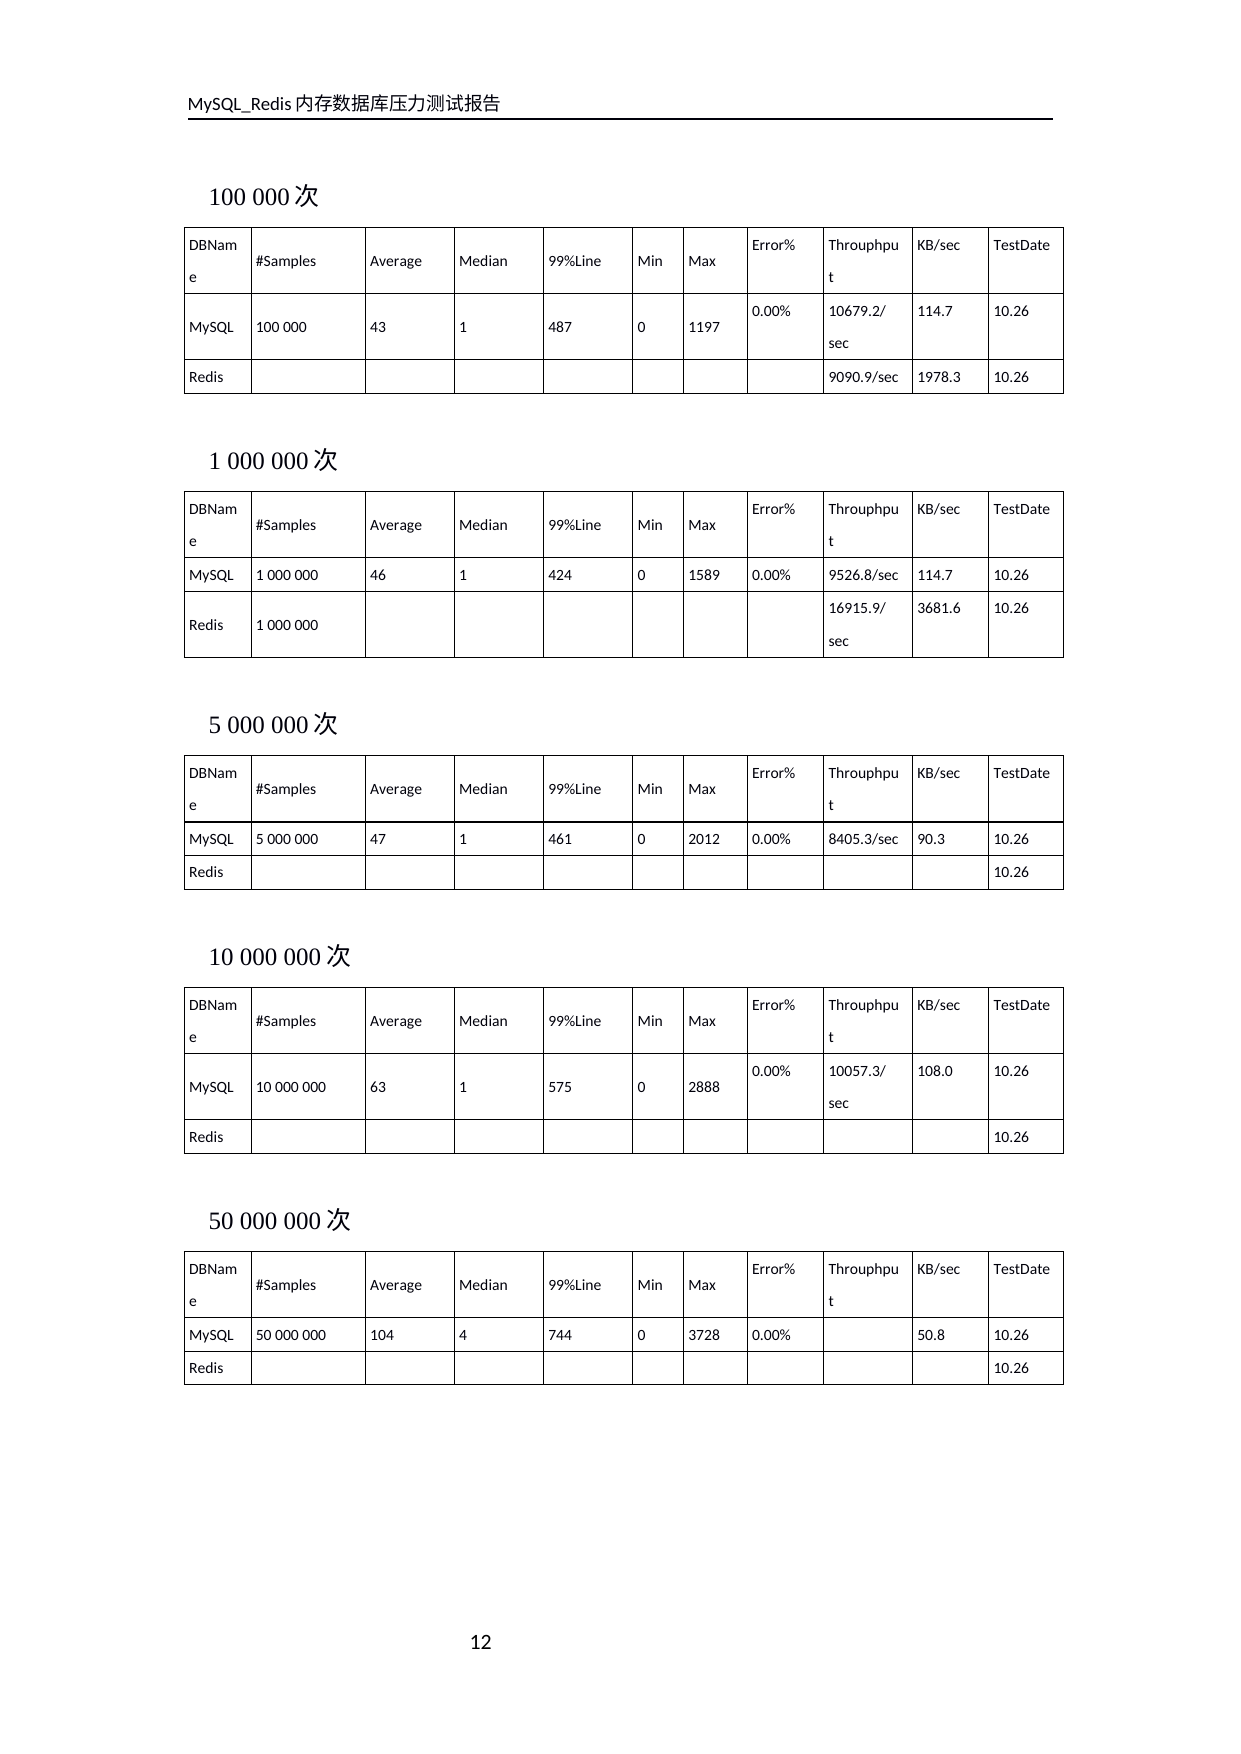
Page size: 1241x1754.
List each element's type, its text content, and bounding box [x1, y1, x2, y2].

table_header Max [684, 756, 747, 821]
table_header 99%Line [544, 228, 632, 293]
table_cell 1 [455, 823, 543, 855]
table_cell [544, 1120, 632, 1153]
table_cell 10.26 [989, 1318, 1063, 1351]
table_header Max [684, 988, 747, 1053]
text 100 000次 [187, 162, 1053, 227]
table_cell 50.8 [913, 1318, 988, 1351]
table_cell 1 [455, 1054, 543, 1119]
table_cell MySQL [185, 1318, 251, 1351]
table_cell [366, 1120, 454, 1153]
table_cell [366, 360, 454, 393]
table_cell 487 [544, 294, 632, 359]
table_header Median [455, 1252, 543, 1317]
table_header Error% [748, 492, 823, 557]
table_cell 10.26 [989, 856, 1063, 888]
table_cell [684, 1120, 747, 1153]
table_header Min [633, 492, 683, 557]
table_cell 0 [633, 294, 683, 359]
table_cell [252, 1120, 365, 1153]
table_cell [824, 1120, 912, 1153]
table_cell Redis [185, 1352, 251, 1384]
table_header 99%Line [544, 492, 632, 557]
table_header Throuphput [824, 756, 912, 821]
table_cell MySQL [185, 823, 251, 855]
table_cell [366, 1352, 454, 1384]
table_cell [748, 592, 823, 657]
table_cell 0.00% [748, 1054, 823, 1119]
table_cell 0.00% [748, 1318, 823, 1351]
table_cell 1978.3 [913, 360, 988, 393]
table_cell 1 [455, 558, 543, 591]
table_header DBName [185, 228, 251, 293]
table_cell 0 [633, 1054, 683, 1119]
table_header Median [455, 988, 543, 1053]
table_cell 47 [366, 823, 454, 855]
table_header Median [455, 492, 543, 557]
table_cell [544, 360, 632, 393]
table_header Average [366, 492, 454, 557]
table_header Min [633, 988, 683, 1053]
table_cell 9526.8/sec [824, 558, 912, 591]
table_header Average [366, 756, 454, 821]
table_header Error% [748, 988, 823, 1053]
table_cell [252, 360, 365, 393]
table_header KB/sec [913, 988, 988, 1053]
table_cell [633, 360, 683, 393]
table_cell 10.26 [989, 1054, 1063, 1119]
table_cell 2012 [684, 823, 747, 855]
table_header Average [366, 228, 454, 293]
table_cell 5 000 000 [252, 823, 365, 855]
table_cell [633, 856, 683, 888]
table_cell 114.7 [913, 294, 988, 359]
table_cell MySQL [185, 558, 251, 591]
table_cell 46 [366, 558, 454, 591]
table_header 99%Line [544, 988, 632, 1053]
table_cell [455, 1352, 543, 1384]
table_header KB/sec [913, 756, 988, 821]
table_cell [455, 360, 543, 393]
table_cell [684, 592, 747, 657]
table_cell 104 [366, 1318, 454, 1351]
table_cell [913, 1120, 988, 1153]
table_cell 1 000 000 [252, 558, 365, 591]
table_cell [544, 592, 632, 657]
table_cell [824, 1352, 912, 1384]
table_cell 50 000 000 [252, 1318, 365, 1351]
table_cell 0.00% [748, 294, 823, 359]
table_cell [748, 1120, 823, 1153]
table_cell 744 [544, 1318, 632, 1351]
table_cell 10.26 [989, 360, 1063, 393]
table_header DBName [185, 1252, 251, 1317]
table_cell 100 000 [252, 294, 365, 359]
table_header Throuphput [824, 988, 912, 1053]
table_cell [633, 1120, 683, 1153]
table_cell 10 000 000 [252, 1054, 365, 1119]
table_cell 10.26 [989, 823, 1063, 855]
table_cell 1589 [684, 558, 747, 591]
table_cell [252, 856, 365, 888]
table_header DBName [185, 988, 251, 1053]
table_cell [366, 592, 454, 657]
table_cell 10.26 [989, 294, 1063, 359]
table_cell [544, 1352, 632, 1384]
table_cell [633, 1352, 683, 1384]
table_cell [684, 856, 747, 888]
table_cell [633, 592, 683, 657]
table_cell Redis [185, 360, 251, 393]
table_header Median [455, 228, 543, 293]
table_cell 10679.2/sec [824, 294, 912, 359]
table_header Max [684, 1252, 747, 1317]
table_cell [684, 1352, 747, 1384]
table_cell [455, 592, 543, 657]
table_cell 575 [544, 1054, 632, 1119]
table_cell [748, 1352, 823, 1384]
table_cell 424 [544, 558, 632, 591]
table_cell 10.26 [989, 558, 1063, 591]
table_header Throuphput [824, 492, 912, 557]
table_cell 0.00% [748, 558, 823, 591]
table_cell 108.0 [913, 1054, 988, 1119]
table_cell MySQL [185, 1054, 251, 1119]
text 10 000 000次 [187, 922, 1053, 987]
table_cell [455, 1120, 543, 1153]
table_header TestDate [989, 756, 1063, 821]
table_cell 114.7 [913, 558, 988, 591]
table_header KB/sec [913, 492, 988, 557]
table_cell [544, 856, 632, 888]
text 50 000 000次 [187, 1186, 1053, 1251]
table_header #Samples [252, 492, 365, 557]
table_cell 461 [544, 823, 632, 855]
table_header Max [684, 492, 747, 557]
table_header Average [366, 1252, 454, 1317]
table_cell 9090.9/sec [824, 360, 912, 393]
table_cell 90.3 [913, 823, 988, 855]
table_cell Redis [185, 1120, 251, 1153]
table_header TestDate [989, 228, 1063, 293]
text 1 000 000次 [187, 426, 1053, 491]
table_cell 10.26 [989, 592, 1063, 657]
table_cell 1 [455, 294, 543, 359]
table_cell [824, 856, 912, 888]
table_header TestDate [989, 492, 1063, 557]
table_header DBName [185, 492, 251, 557]
table_cell 10057.3/sec [824, 1054, 912, 1119]
table_header #Samples [252, 756, 365, 821]
table_header 99%Line [544, 1252, 632, 1317]
table_header Average [366, 988, 454, 1053]
text 5 000 000次 [187, 690, 1053, 755]
table_cell 0 [633, 558, 683, 591]
table_cell 43 [366, 294, 454, 359]
table_cell [913, 1352, 988, 1384]
table_cell [748, 856, 823, 888]
table_cell 3728 [684, 1318, 747, 1351]
table_cell 8405.3/sec [824, 823, 912, 855]
table_header Min [633, 756, 683, 821]
table_cell 10.26 [989, 1352, 1063, 1384]
table_cell [366, 856, 454, 888]
table_cell Redis [185, 592, 251, 657]
table_cell MySQL [185, 294, 251, 359]
table_cell 1197 [684, 294, 747, 359]
table_header KB/sec [913, 1252, 988, 1317]
table_cell 0 [633, 1318, 683, 1351]
table_header Error% [748, 1252, 823, 1317]
table_header Min [633, 228, 683, 293]
table_header 99%Line [544, 756, 632, 821]
table_header Error% [748, 228, 823, 293]
table_cell 0.00% [748, 823, 823, 855]
table_cell 16915.9/sec [824, 592, 912, 657]
table_header #Samples [252, 1252, 365, 1317]
table_header Min [633, 1252, 683, 1317]
table_cell [824, 1318, 912, 1351]
table_header TestDate [989, 1252, 1063, 1317]
table_cell [684, 360, 747, 393]
table_header Throuphput [824, 1252, 912, 1317]
table_cell 63 [366, 1054, 454, 1119]
table_header Error% [748, 756, 823, 821]
table_cell 1 000 000 [252, 592, 365, 657]
table_header TestDate [989, 988, 1063, 1053]
table_cell 3681.6 [913, 592, 988, 657]
table_header Median [455, 756, 543, 821]
table_header DBName [185, 756, 251, 821]
table_cell Redis [185, 856, 251, 888]
table_cell [252, 1352, 365, 1384]
table_cell [748, 360, 823, 393]
table_cell [455, 856, 543, 888]
table_header #Samples [252, 988, 365, 1053]
table_cell 0 [633, 823, 683, 855]
table_header Throuphput [824, 228, 912, 293]
table_cell 10.26 [989, 1120, 1063, 1153]
table_header KB/sec [913, 228, 988, 293]
table_cell [913, 856, 988, 888]
table_cell 2888 [684, 1054, 747, 1119]
table_cell 4 [455, 1318, 543, 1351]
table_header Max [684, 228, 747, 293]
table_header #Samples [252, 228, 365, 293]
